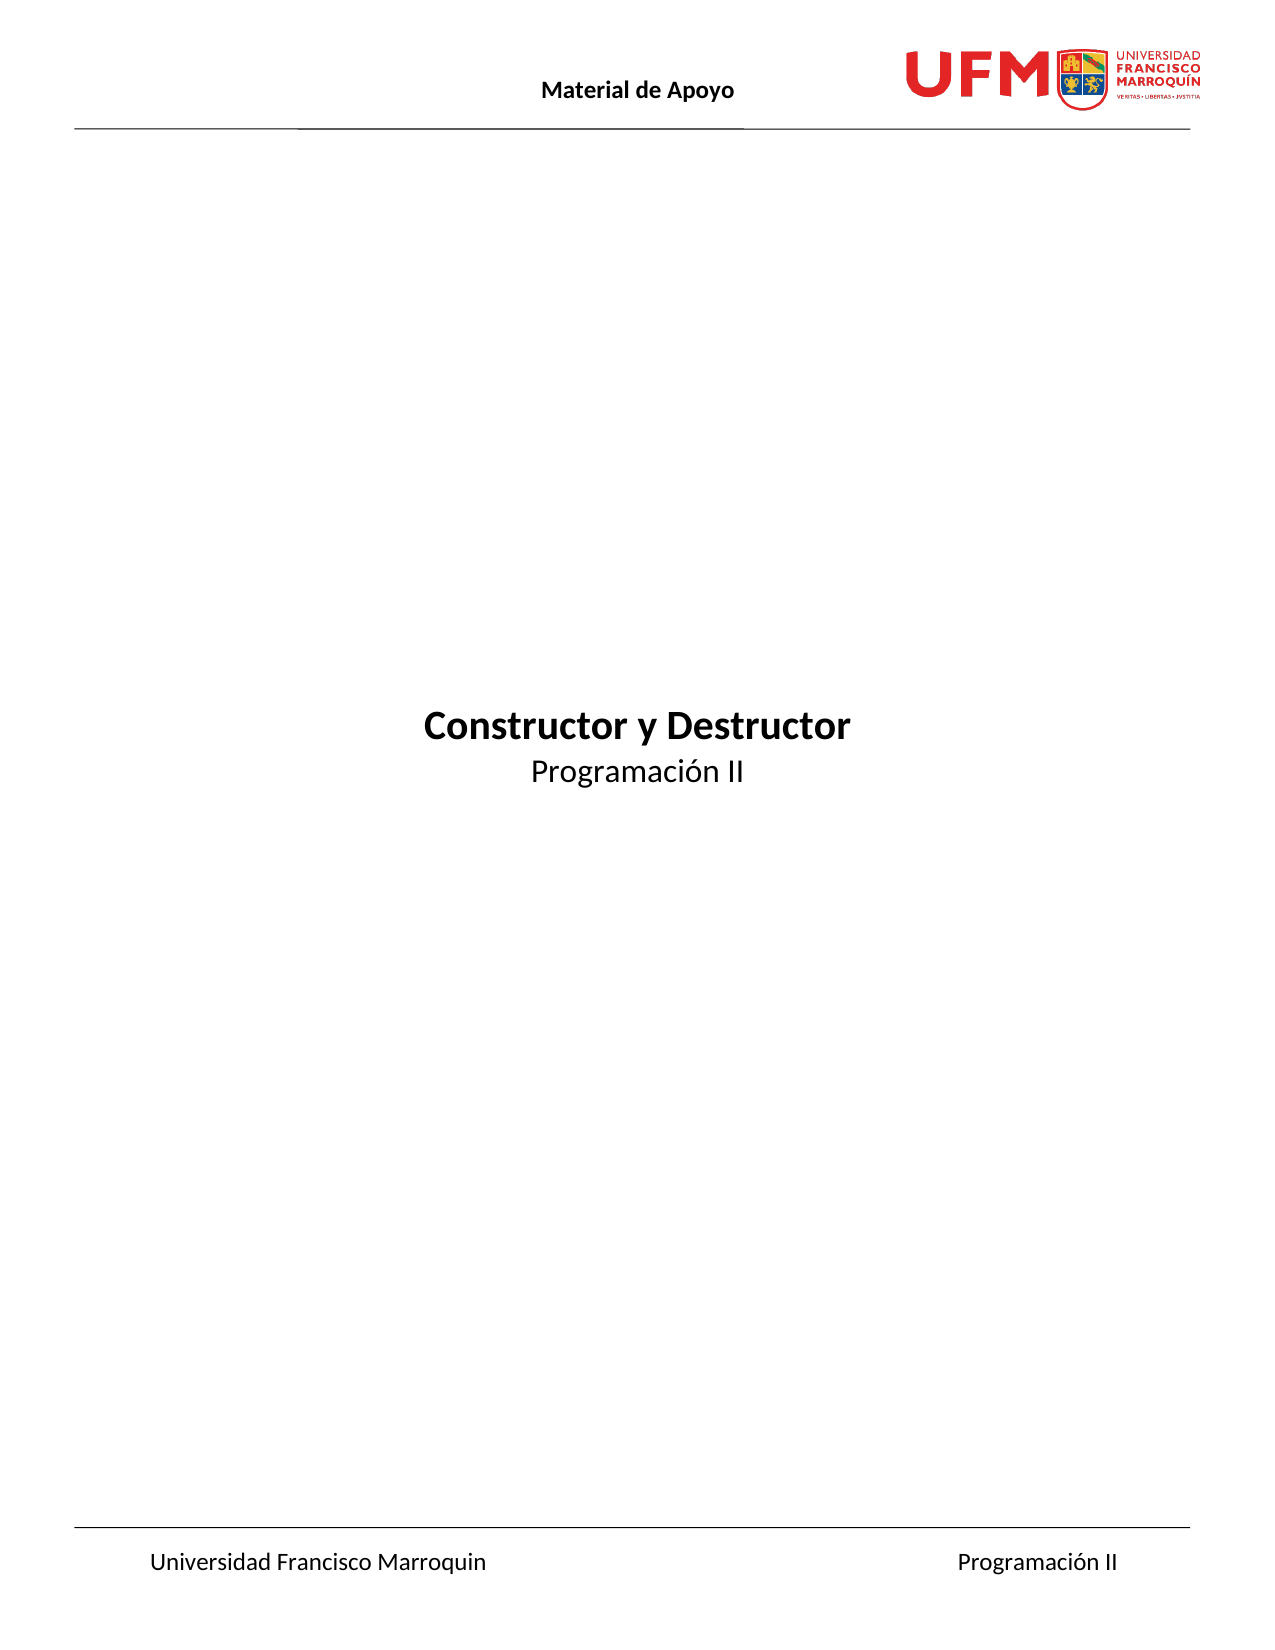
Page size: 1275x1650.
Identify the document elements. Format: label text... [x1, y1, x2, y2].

picture [888, 37, 1217, 122]
text Programación II [150, 750, 1125, 791]
text Constructor y Destructor [150, 699, 1125, 750]
